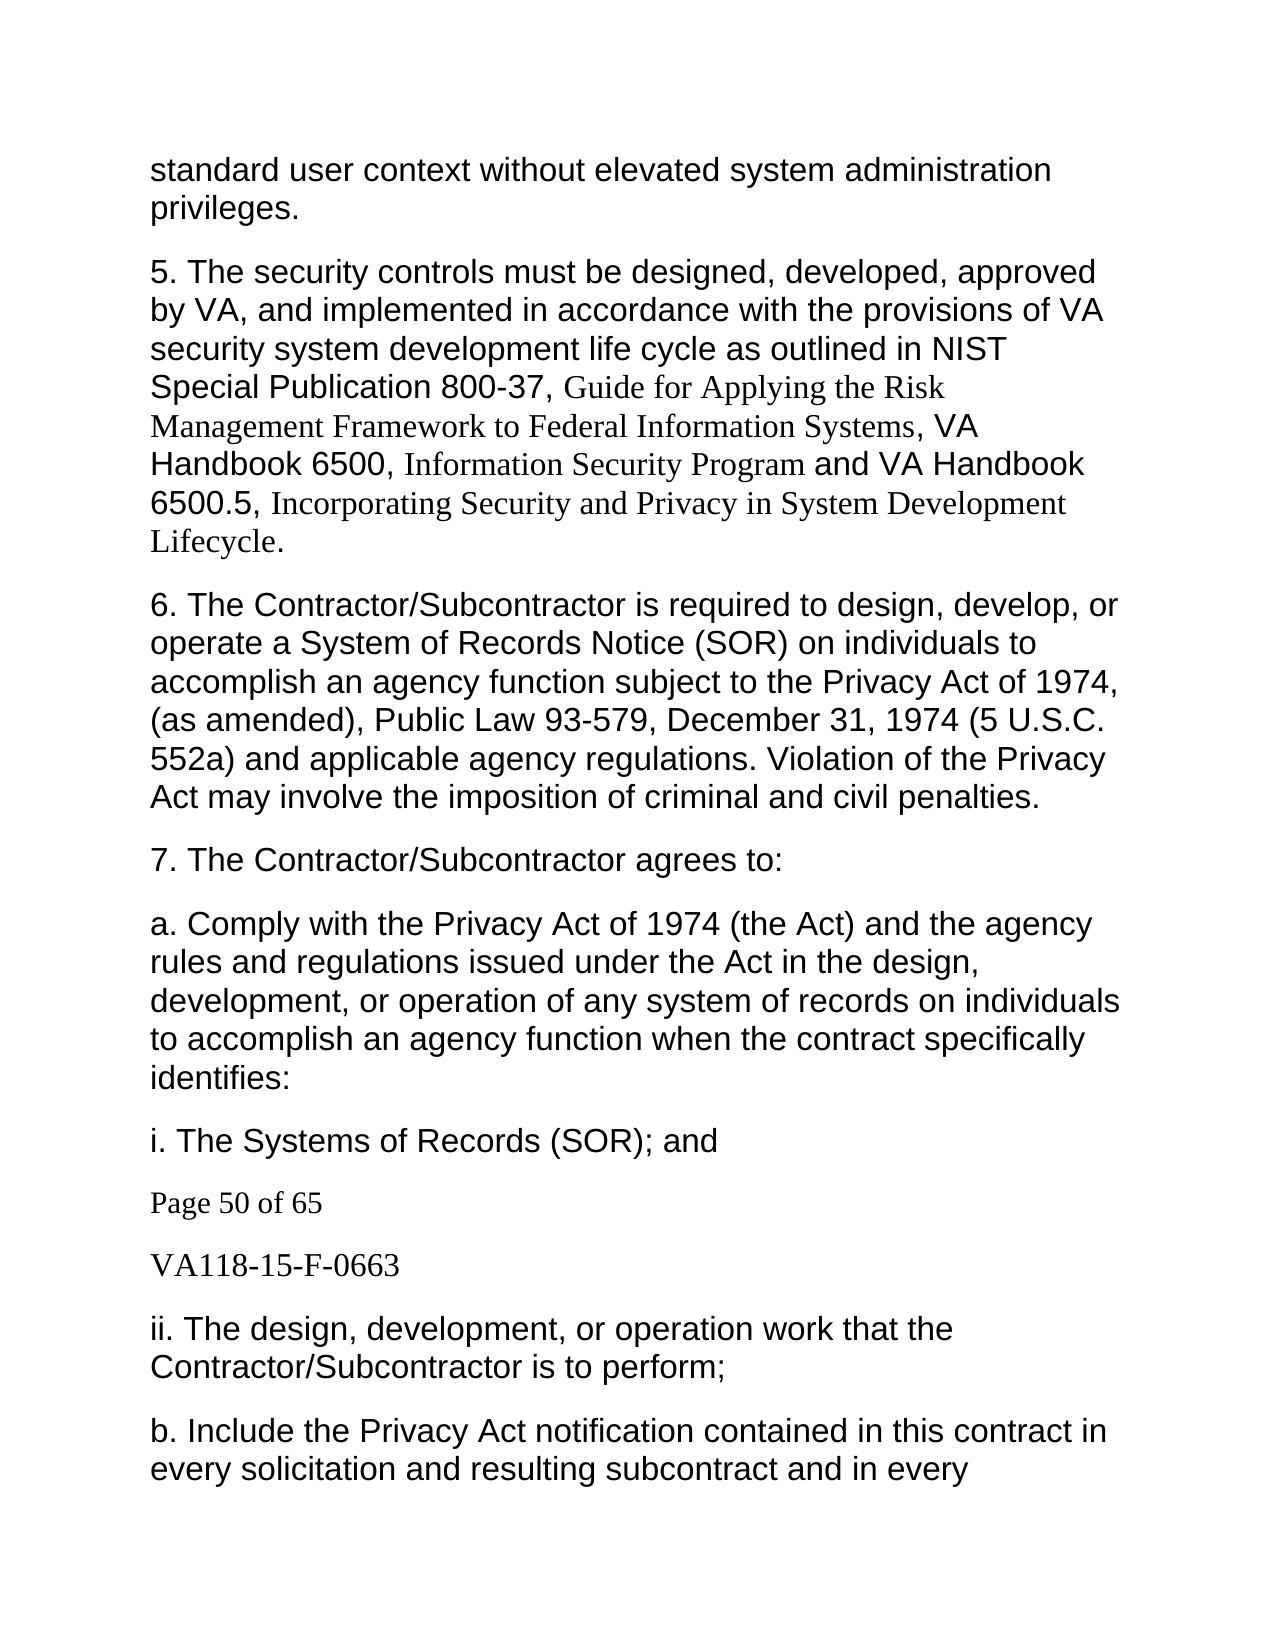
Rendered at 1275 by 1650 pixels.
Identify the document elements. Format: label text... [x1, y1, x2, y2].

text VA118-15-F-0663 [150, 1246, 1125, 1284]
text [150, 1411, 1125, 1488]
text 5. The security controls must be designed, developed, approved by VA, and implemented in accordance with the provisions of VA security system development life cycle as outlined in NIST Special Publication 800-37, Guide for Applying the Risk Management Framework to Federal Information Systems, VA Handbook 6500, Information Security Program and VA Handbook 6500.5, Incorporating Security and Privacy in System Development Lifecycle. [150, 252, 1125, 560]
text 7. The Contractor/Subcontractor agrees to: [150, 841, 1125, 879]
text Page 50 of 65 [150, 1184, 1125, 1221]
text 6. The Contractor/Subcontractor is required to design, develop, or operate a System of Records Notice (SOR) on individuals to accomplish an agency function subject to the Privacy Act of 1974, (as amended), Public Law 93-579, December 31, 1974 (5 U.S.C. 552a) and applicable agency regulations. Violation of the Privacy Act may involve the imposition of criminal and civil penalties. [150, 585, 1125, 816]
text a. Comply with the Privacy Act of 1974 (the Act) and the agency rules and regulations issued under the Act in the design, development, or operation of any system of records on individuals to accomplish an agency function when the contract specifically identifies: [150, 904, 1125, 1096]
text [150, 150, 1125, 227]
text ii. The design, development, or operation work that the Contractor/Subcontractor is to perform; [150, 1309, 1125, 1386]
text i. The Systems of Records (SOR); and [150, 1121, 1125, 1159]
